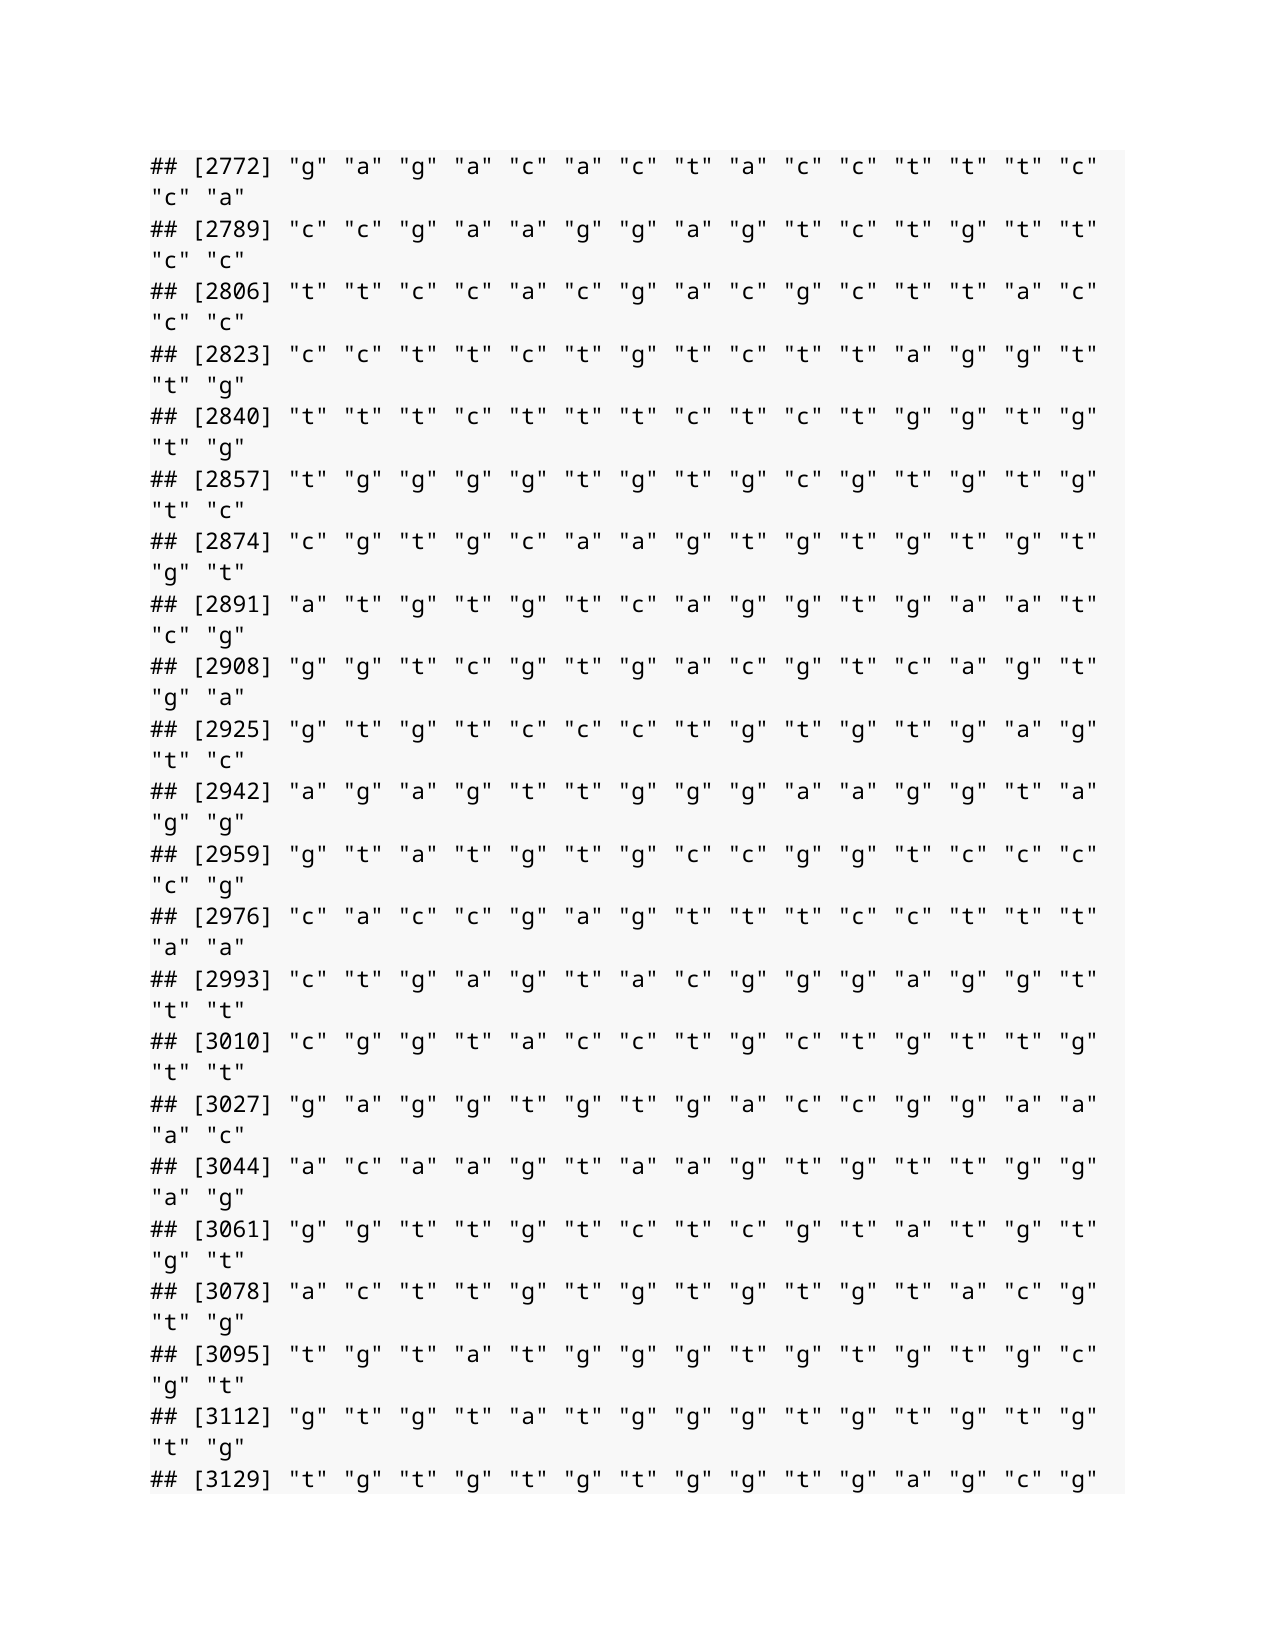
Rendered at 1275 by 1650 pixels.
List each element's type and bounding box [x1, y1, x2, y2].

text [150, 150, 1125, 1494]
